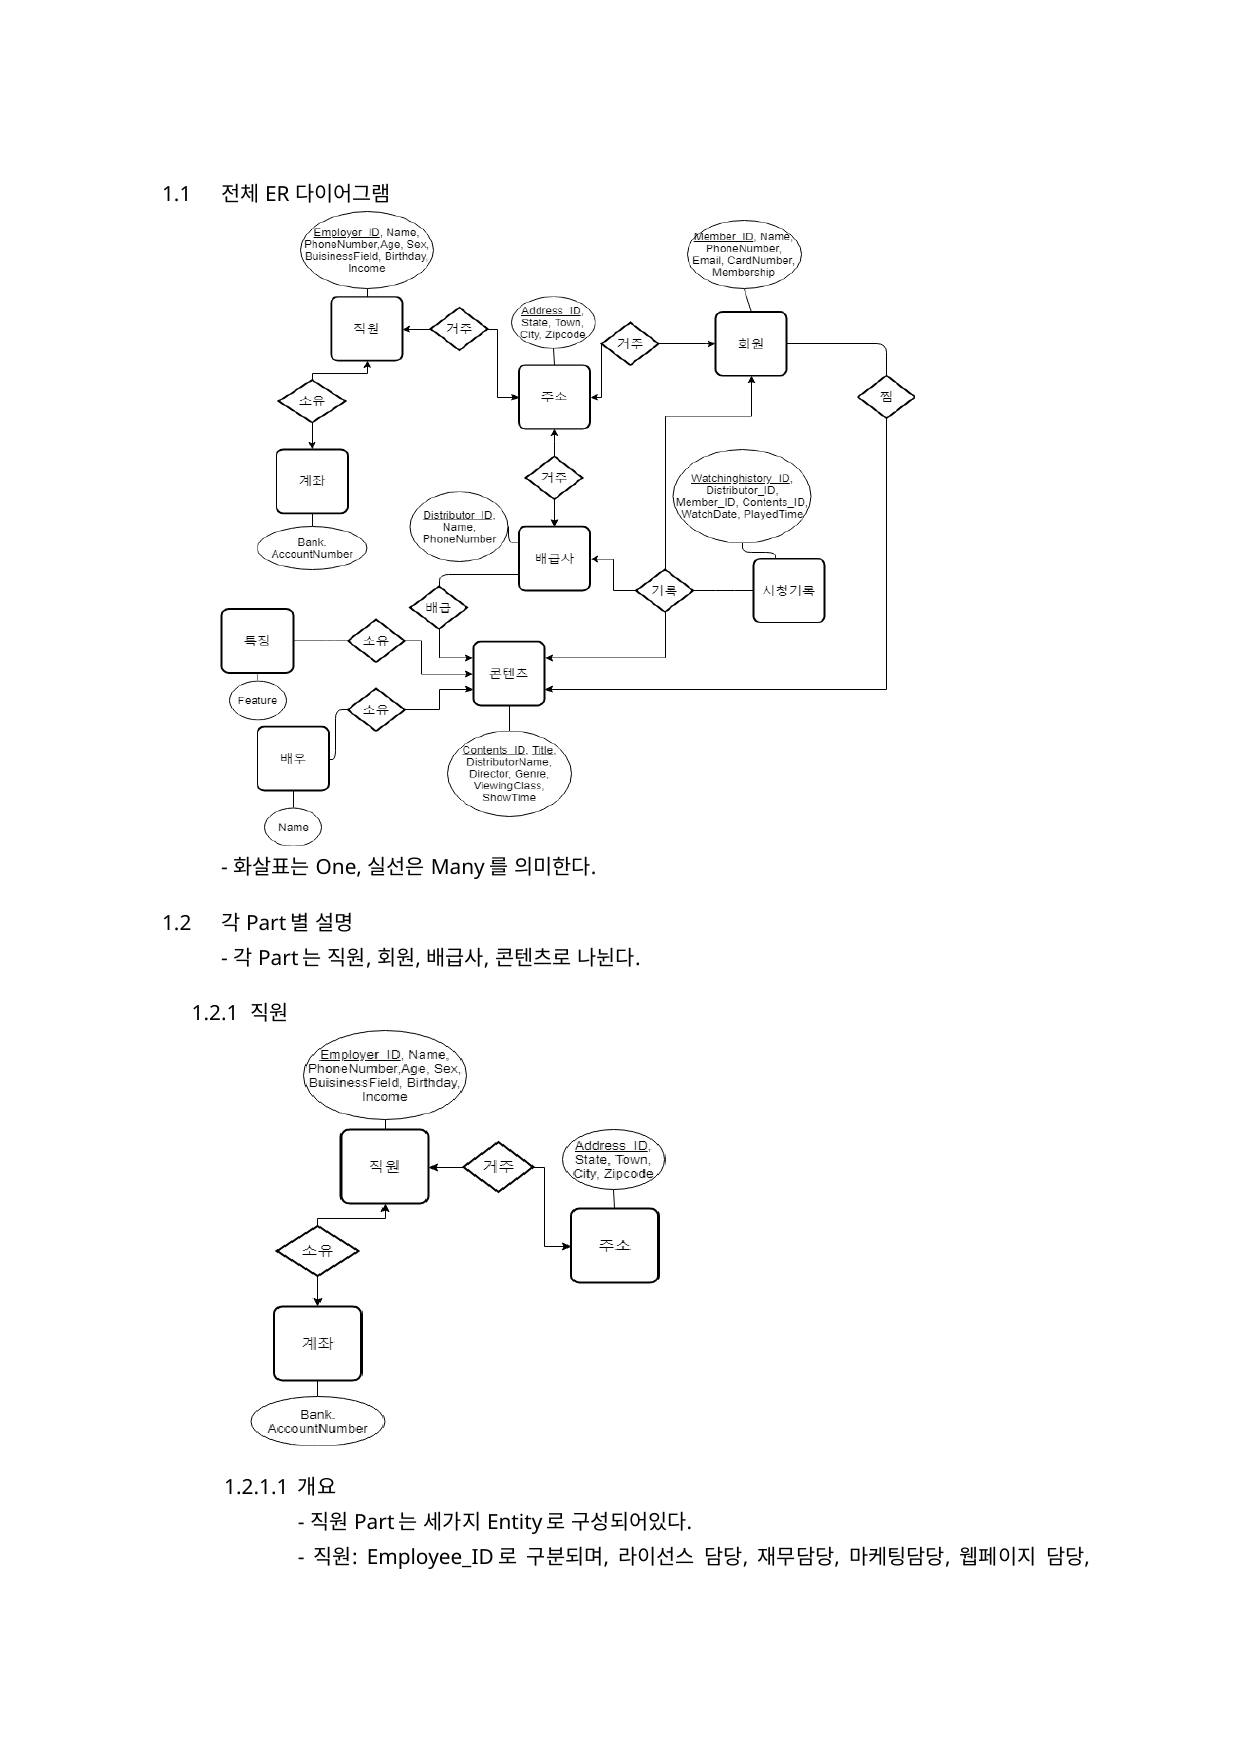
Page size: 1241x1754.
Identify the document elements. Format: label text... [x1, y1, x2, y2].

list 각 Part별 설명 - 각 Part는 직원, 회원, 배급사, 콘텐츠로 나뉜다. [162, 906, 1090, 971]
picture [250, 1030, 666, 1446]
picture [220, 211, 915, 846]
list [224, 1471, 1090, 1570]
